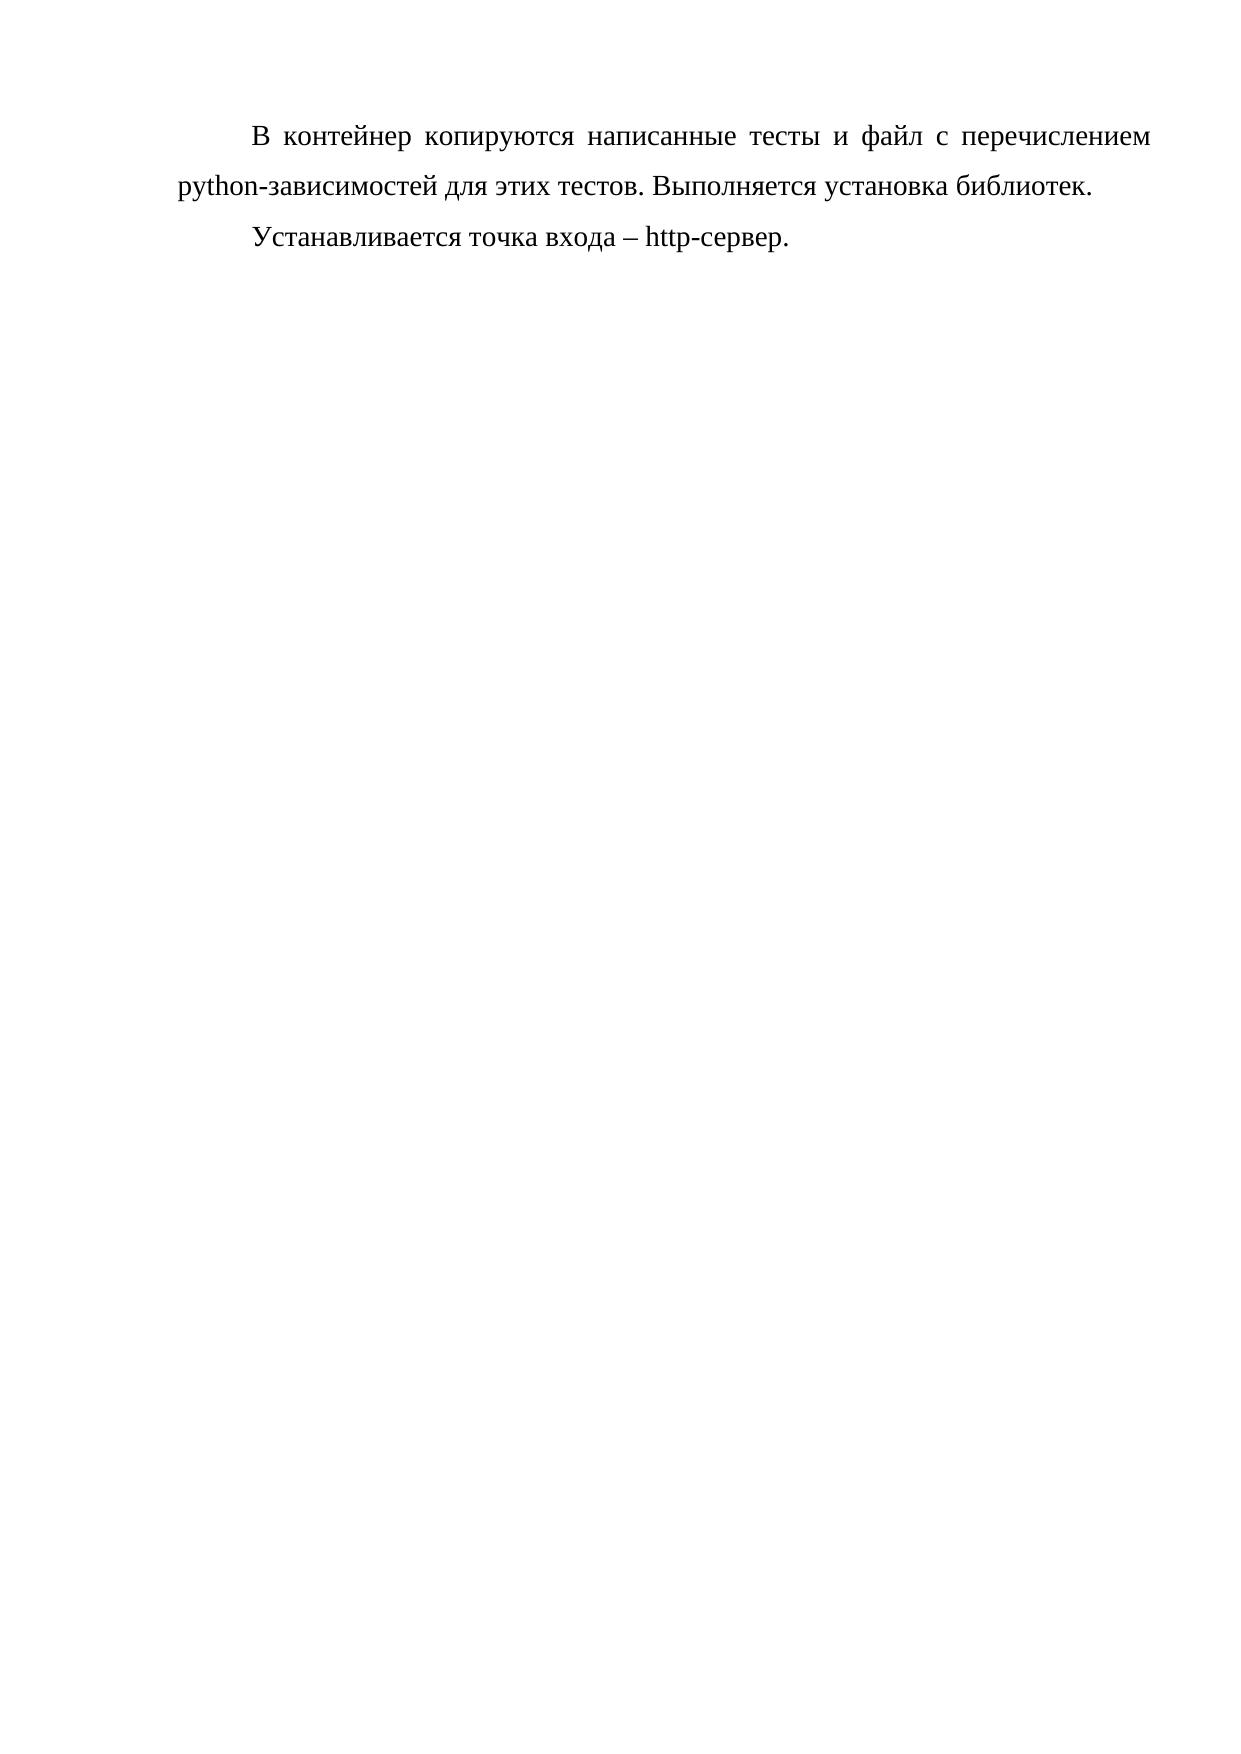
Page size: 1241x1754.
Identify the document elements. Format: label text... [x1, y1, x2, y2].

text Устанавливается точка входа – http-сервер. [177, 219, 1152, 252]
text В контейнер копируются написанные тесты и файл с перечислением python-зависимостей для этих тестов. Выполняется установка библиотек. [177, 118, 1152, 202]
